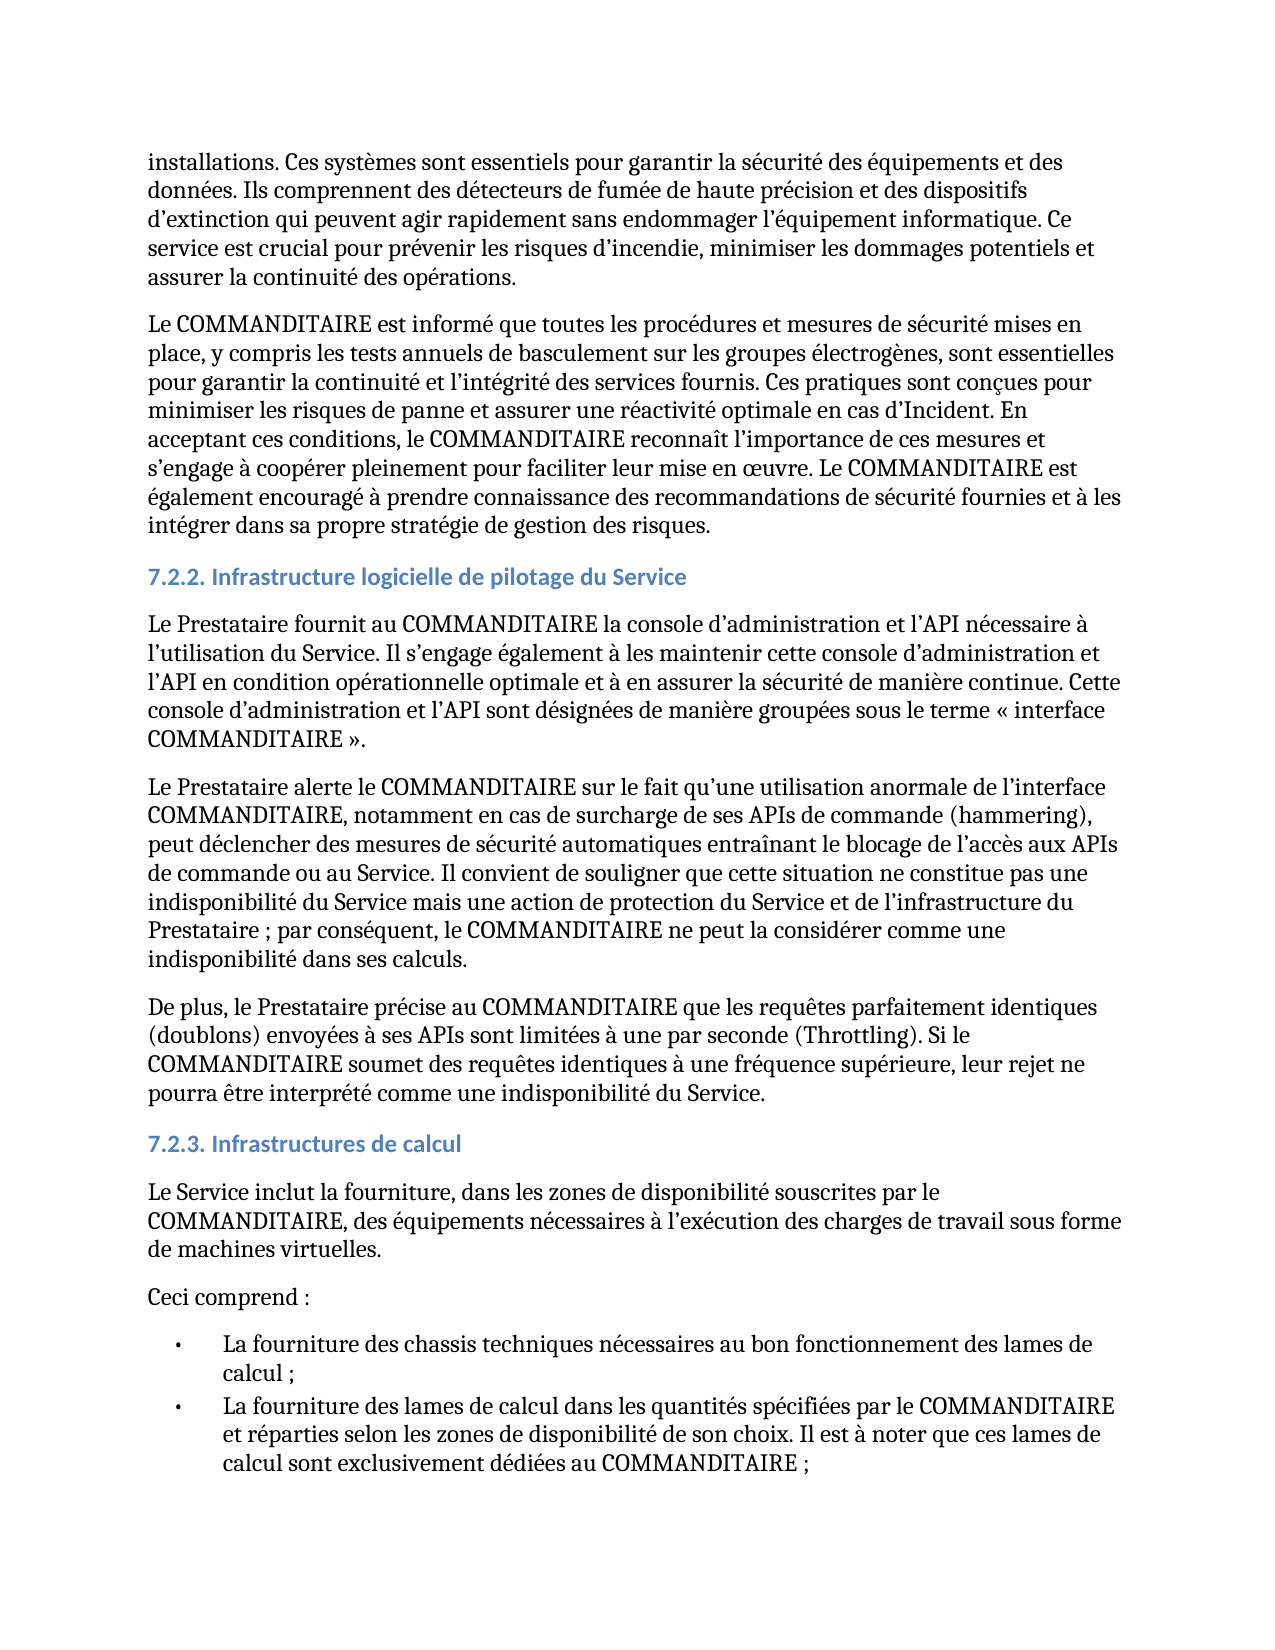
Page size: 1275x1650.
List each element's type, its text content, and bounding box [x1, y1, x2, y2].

text Ceci comprend : [148, 1283, 1127, 1312]
text De plus, le Prestataire précise au COMMANDITAIRE que les requêtes parfaitement identiques (doublons) envoyées à ses APIs sont limitées à une par seconde (Throttling). Si le COMMANDITAIRE soumet des requêtes identiques à une fréquence supérieure, leur rejet ne pourra être interprété comme une indisponibilité du Service. [148, 993, 1127, 1108]
text Le Service inclut la fourniture, dans les zones de disponibilité souscrites par le COMMANDITAIRE, des équipements nécessaires à l’exécution des charges de travail sous forme de machines virtuelles. [148, 1178, 1127, 1264]
text Le Prestataire alerte le COMMANDITAIRE sur le fait qu’une utilisation anormale de l’interface COMMANDITAIRE, notamment en cas de surcharge de ses APIs de commande (hammering), peut déclencher des mesures de sécurité automatiques entraînant le blocage de l’accès aux APIs de commande ou au Service. Il convient de souligner que cette situation ne constitue pas une indisponibilité du Service mais une action de protection du Service et de l’infrastructure du Prestataire ; par conséquent, le COMMANDITAIRE ne peut la considérer comme une indisponibilité dans ses calculs. [148, 773, 1127, 974]
list La fourniture des lames de calcul dans les quantités spécifiées par le COMMANDITAIRE et réparties selon les zones de disponibilité de son choix. Il est à noter que ces lames de calcul sont exclusivement dédiées au COMMANDITAIRE ; [173, 1392, 1127, 1478]
list La fourniture des chassis techniques nécessaires au bon fonctionnement des lames de calcul ; [173, 1330, 1127, 1388]
text Le COMMANDITAIRE est informé que toutes les procédures et mesures de sécurité mises en place, y compris les tests annuels de basculement sur les groupes électrogènes, sont essentielles pour garantir la continuité et l’intégrité des services fournis. Ces pratiques sont conçues pour minimiser les risques de panne et assurer une réactivité optimale en cas d’Incident. En acceptant ces conditions, le COMMANDITAIRE reconnaît l’importance de ces mesures et s’engage à coopérer pleinement pour faciliter leur mise en œuvre. Le COMMANDITAIRE est également encouragé à prendre connaissance des recommandations de sécurité fournies et à les intégrer dans sa propre stratégie de gestion des risques. [148, 310, 1127, 540]
text Le Prestataire fournit au COMMANDITAIRE la console d’administration et l’API nécessaire à l’utilisation du Service. Il s’engage également à les maintenir cette console d’administration et l’API en condition opérationnelle optimale et à en assurer la sécurité de manière continue. Cette console d’administration et l’API sont désignées de manière groupées sous le terme « interface COMMANDITAIRE ». [148, 610, 1127, 754]
subtitle 7.2.2. Infrastructure logicielle de pilotage du Service [148, 561, 1127, 591]
subtitle 7.2.3. Infrastructures de calcul [148, 1128, 1127, 1159]
